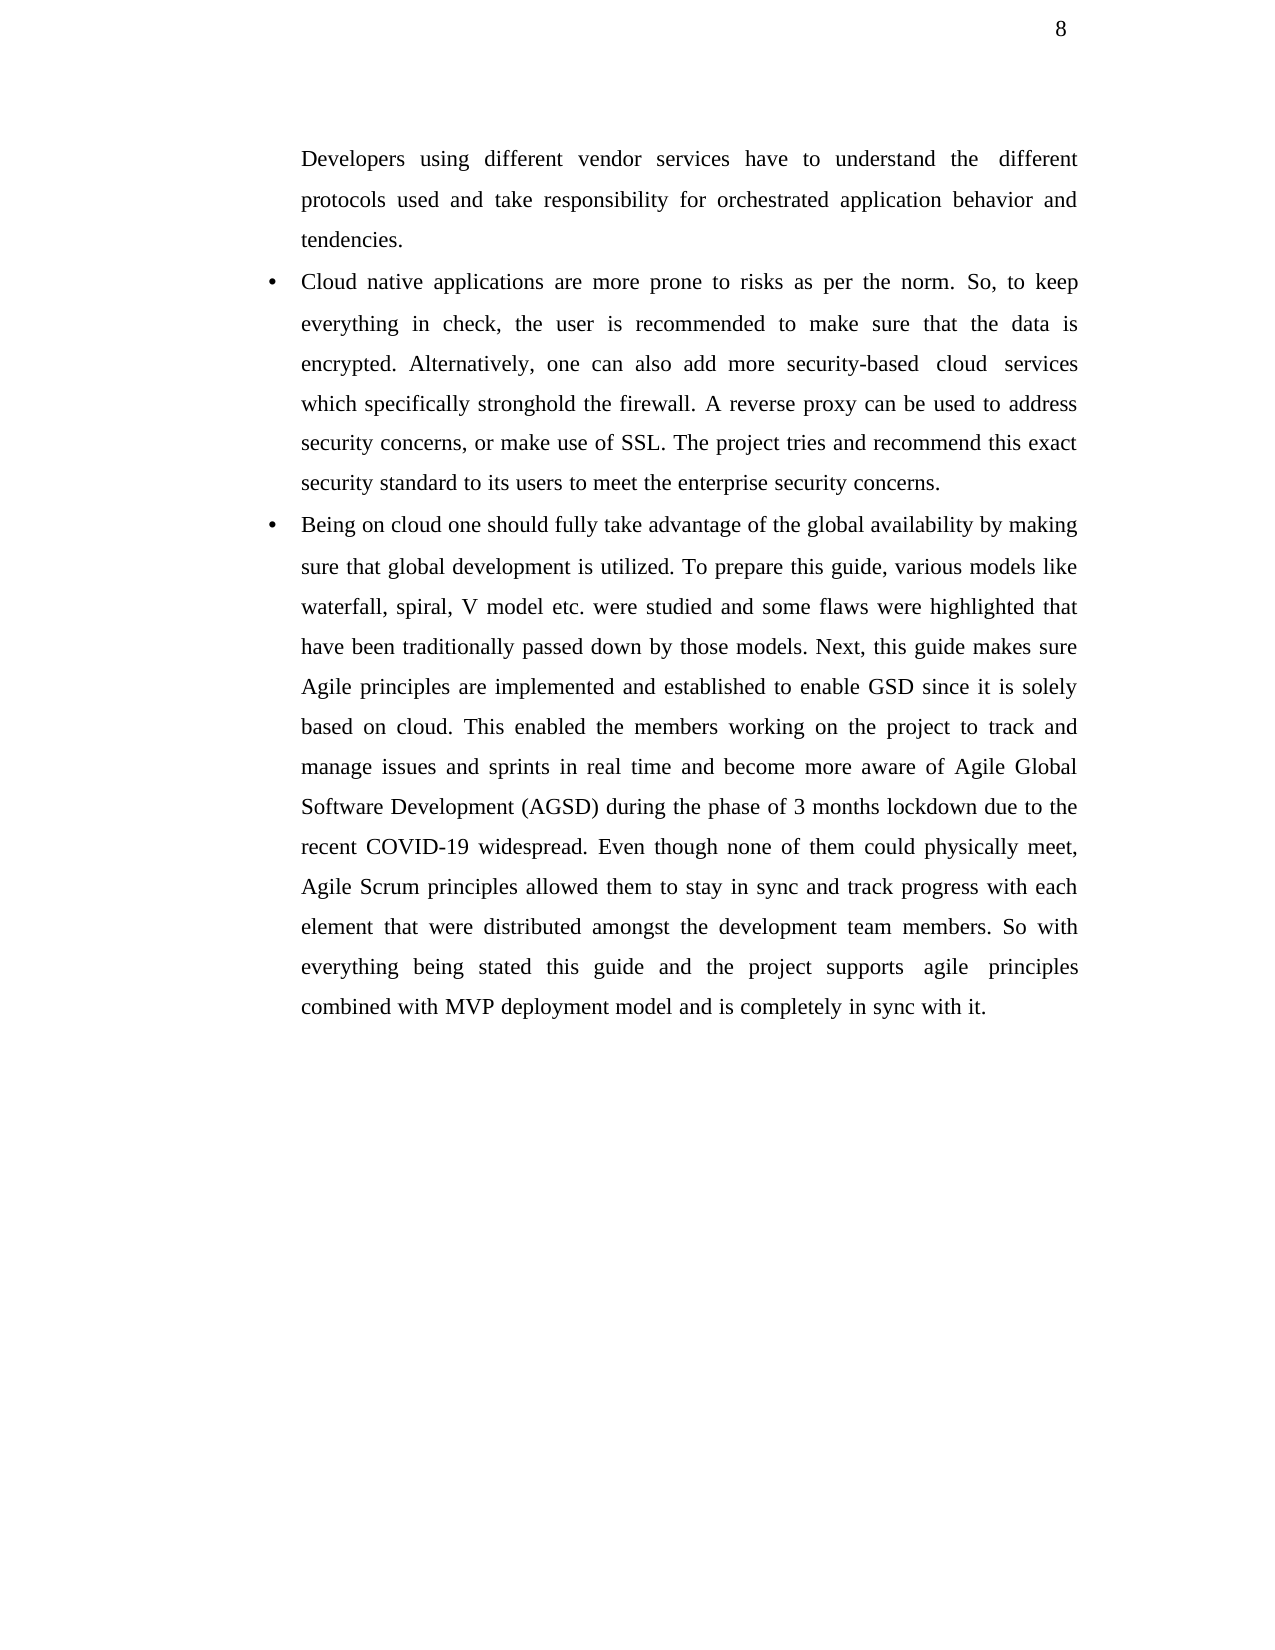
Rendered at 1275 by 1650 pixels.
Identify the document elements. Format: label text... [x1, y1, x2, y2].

text Developers using different vendor services have to understand the different protocols used and take responsibility for orchestrated application behavior and tendencies. [301, 145, 1078, 252]
list Cloud native applications are more prone to risks as per the norm. So, to keep everything in check, the user is recommended to make sure that the data is encrypted. Alternatively, one can also add more security-based cloud services which specifically stronghold the firewall. A reverse proxy can be used to address security concerns, or make use of SSL. The project tries and recommend this exact security standard to its users to meet the enterprise security concerns. [265, 268, 1078, 496]
list Being on cloud one should fully take advantage of the global availability by making sure that global development is utilized. To prepare this guide, various models like waterfall, spiral, V model etc. were studied and some flaws were highlighted that have been traditionally passed down by those models. Next, this guide makes sure Agile principles are implemented and established to enable GSD since it is solely based on cloud. This enabled the members working on the project to track and manage issues and sprints in real time and become more aware of Agile Global Software Development (AGSD) during the phase of 3 months lockdown due to the recent COVID-19 widespread. Even though none of them could physically meet, Agile Scrum principles allowed them to stay in sync and track progress with each element that were distributed amongst the development team members. So with everything being stated this guide and the project supports agile principles combined with MVP deployment model and is completely in sync with it. [265, 512, 1079, 1020]
